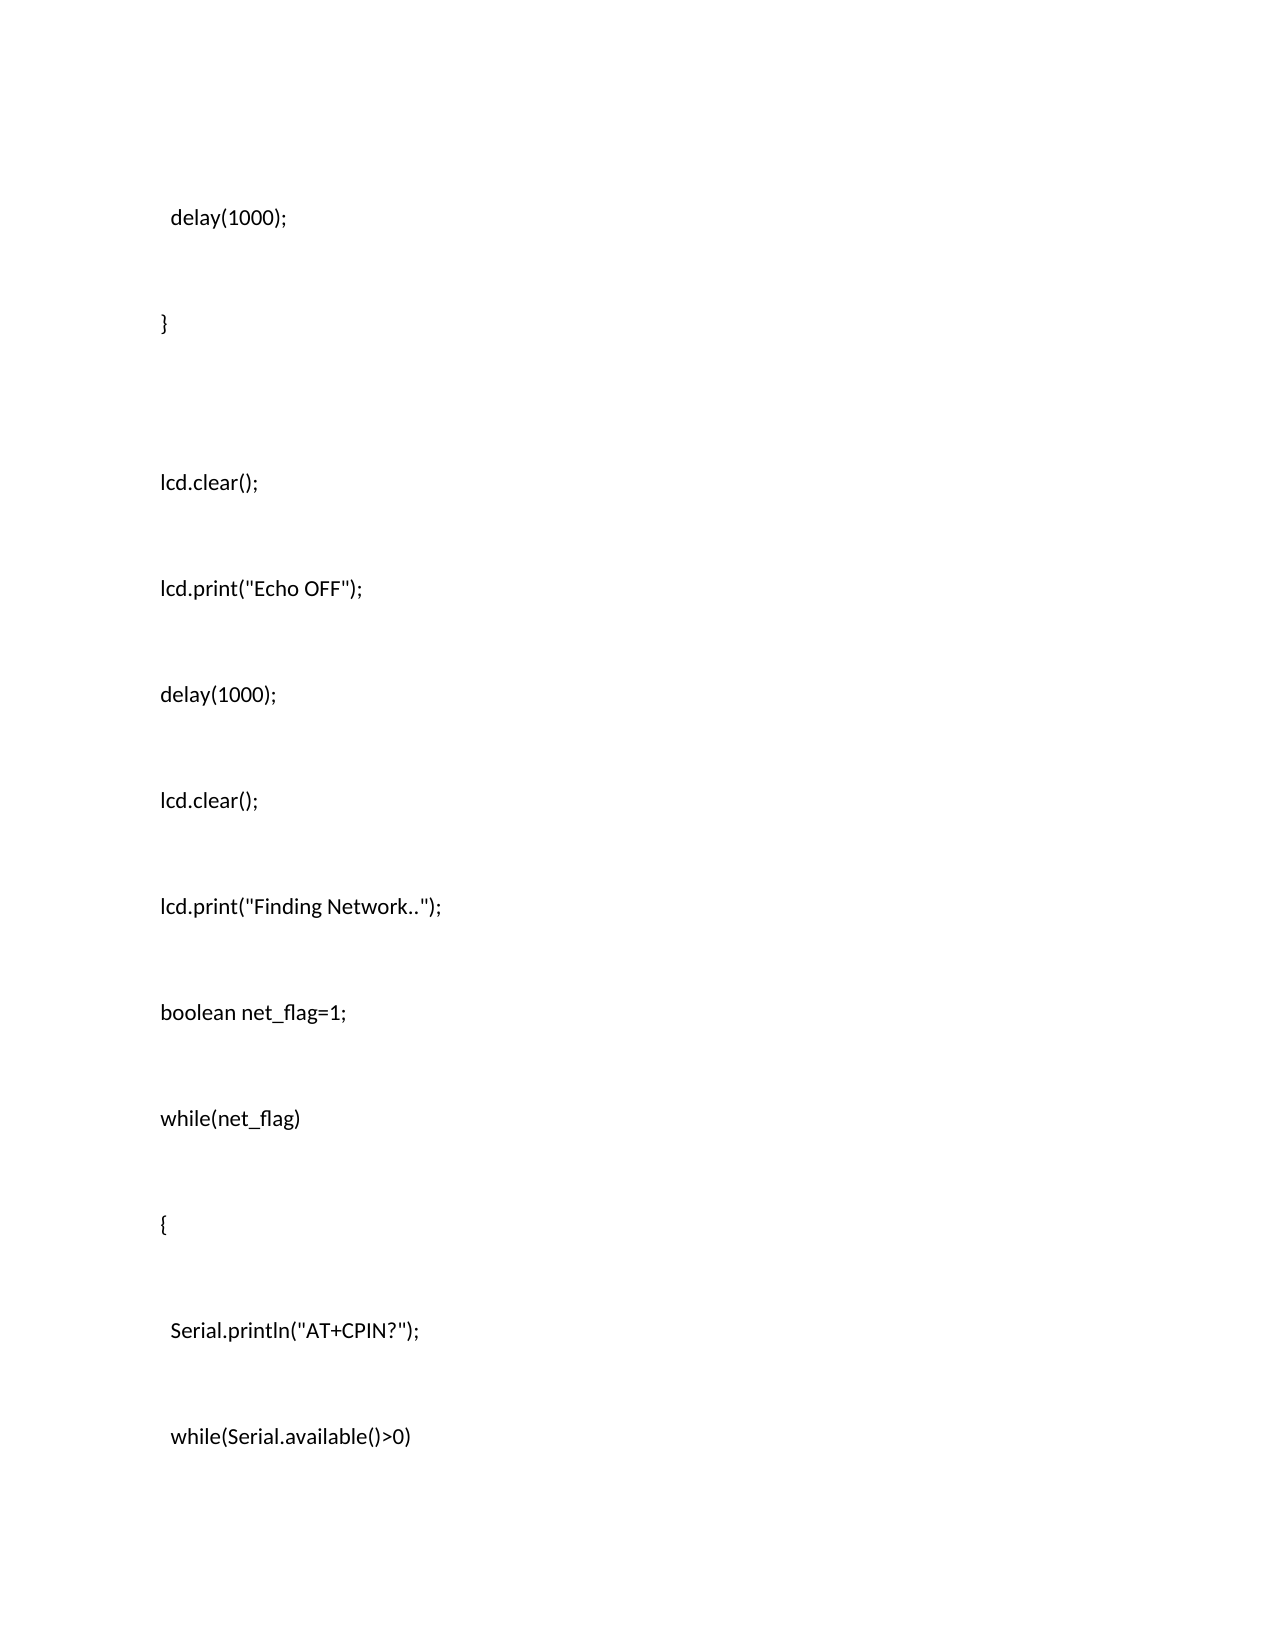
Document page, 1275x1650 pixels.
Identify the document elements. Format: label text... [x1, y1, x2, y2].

text lcd.clear(); [150, 468, 1125, 496]
text while(net_flag) [150, 1104, 1125, 1132]
text delay(1000); [150, 203, 1125, 231]
text Serial.println("AT+CPIN?"); [150, 1316, 1125, 1344]
text lcd.print("Echo OFF"); [150, 574, 1125, 602]
text { [150, 1210, 1125, 1238]
text lcd.print("Finding Network.."); [150, 892, 1125, 920]
text lcd.clear(); [150, 786, 1125, 814]
text delay(1000); [150, 680, 1125, 708]
text boolean net_flag=1; [150, 998, 1125, 1026]
text while(Serial.available()>0) [150, 1422, 1125, 1451]
text } [150, 309, 1125, 337]
